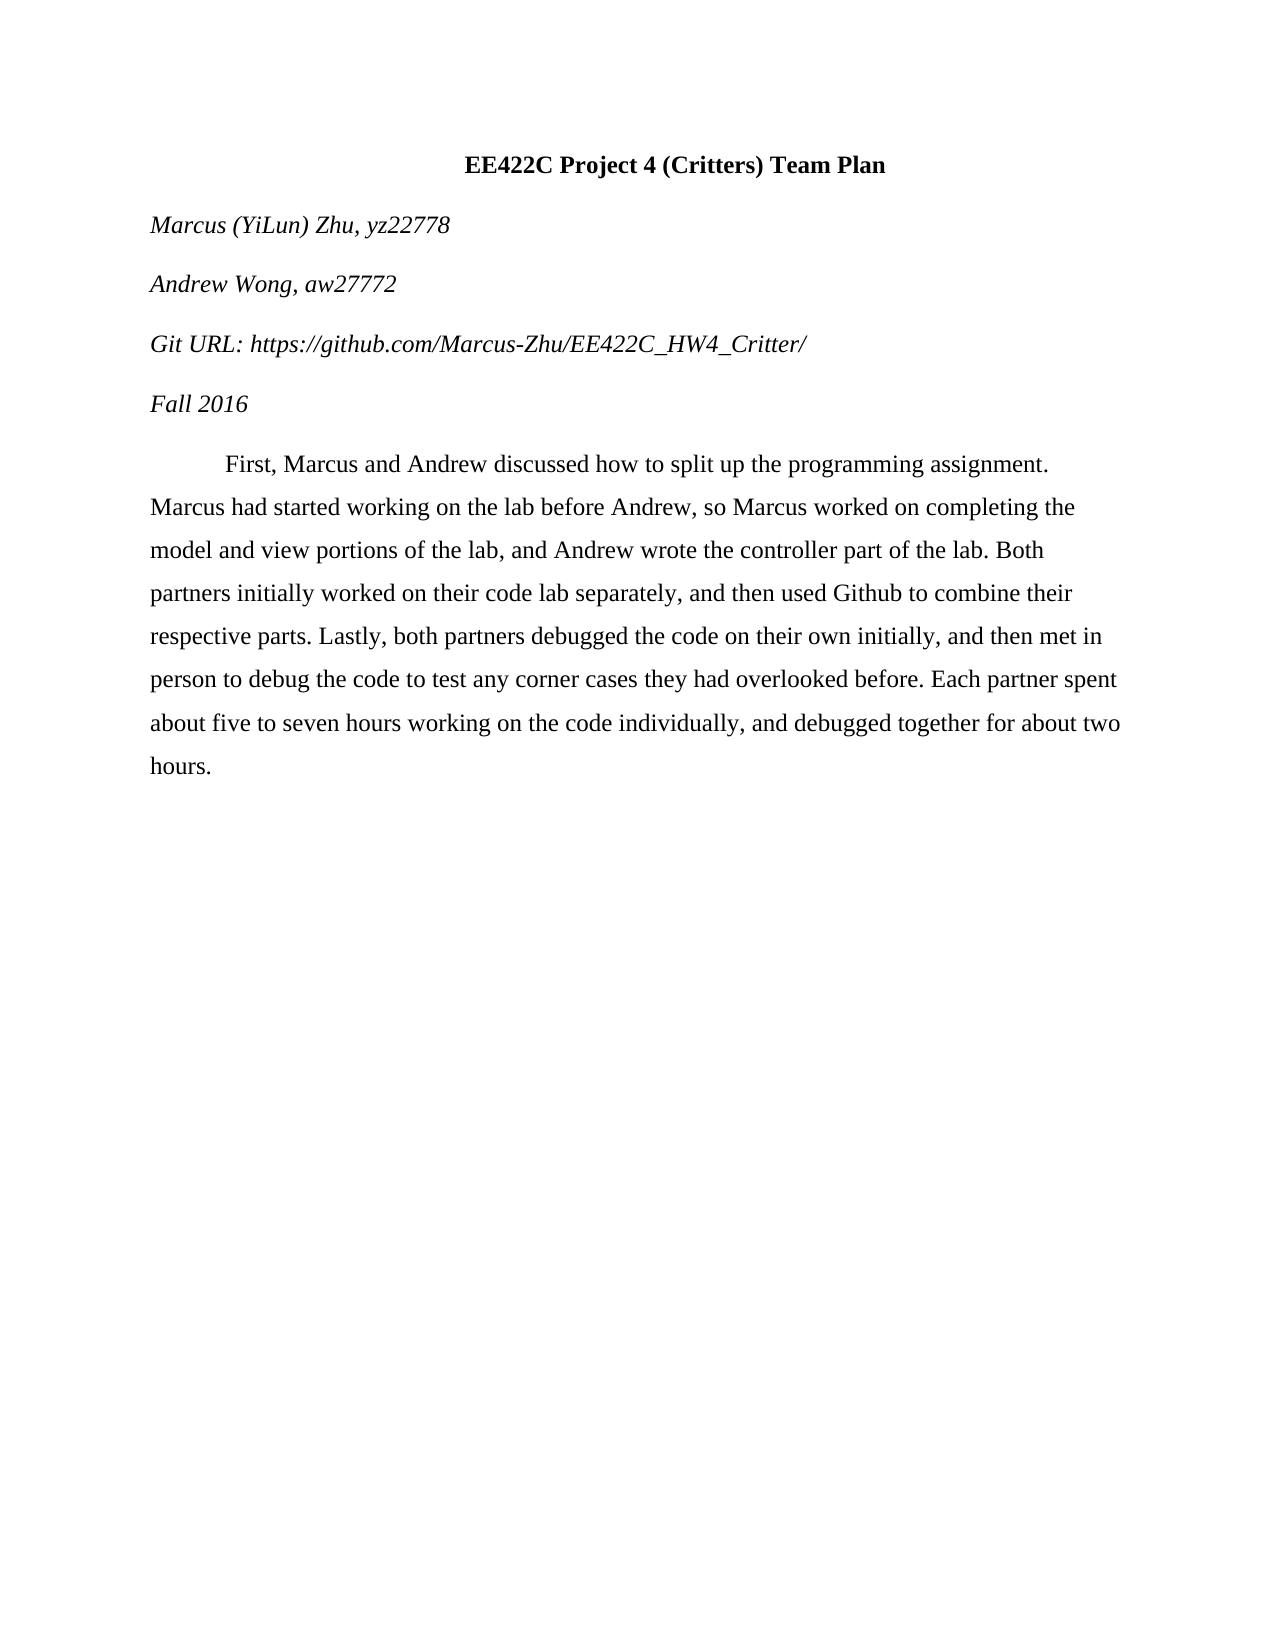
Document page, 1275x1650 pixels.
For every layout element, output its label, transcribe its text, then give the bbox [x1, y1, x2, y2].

text Fall 2016 [150, 389, 1125, 418]
text Marcus (YiLun) Zhu, yz22778 [150, 210, 1125, 238]
text EE422C Project 4 (Critters) Team Plan [150, 150, 1125, 179]
text Git URL: https://github.com/Marcus-Zhu/EE422C_HW4_Critter/ [150, 329, 1125, 358]
text Andrew Wong, aw27772 [150, 269, 1125, 298]
text First, Marcus and Andrew discussed how to split up the programming assignment. Marcus had started working on the lab before Andrew, so Marcus worked on completing the model and view portions of the lab, and Andrew wrote the controller part of the lab. Both partners initially worked on their code lab separately, and then used Github to combine their respective parts. Lastly, both partners debugged the code on their own initially, and then met in person to debug the code to test any corner cases they had overlooked before. Each partner spent about five to seven hours working on the code individually, and debugged together for about two hours. [150, 449, 1125, 822]
